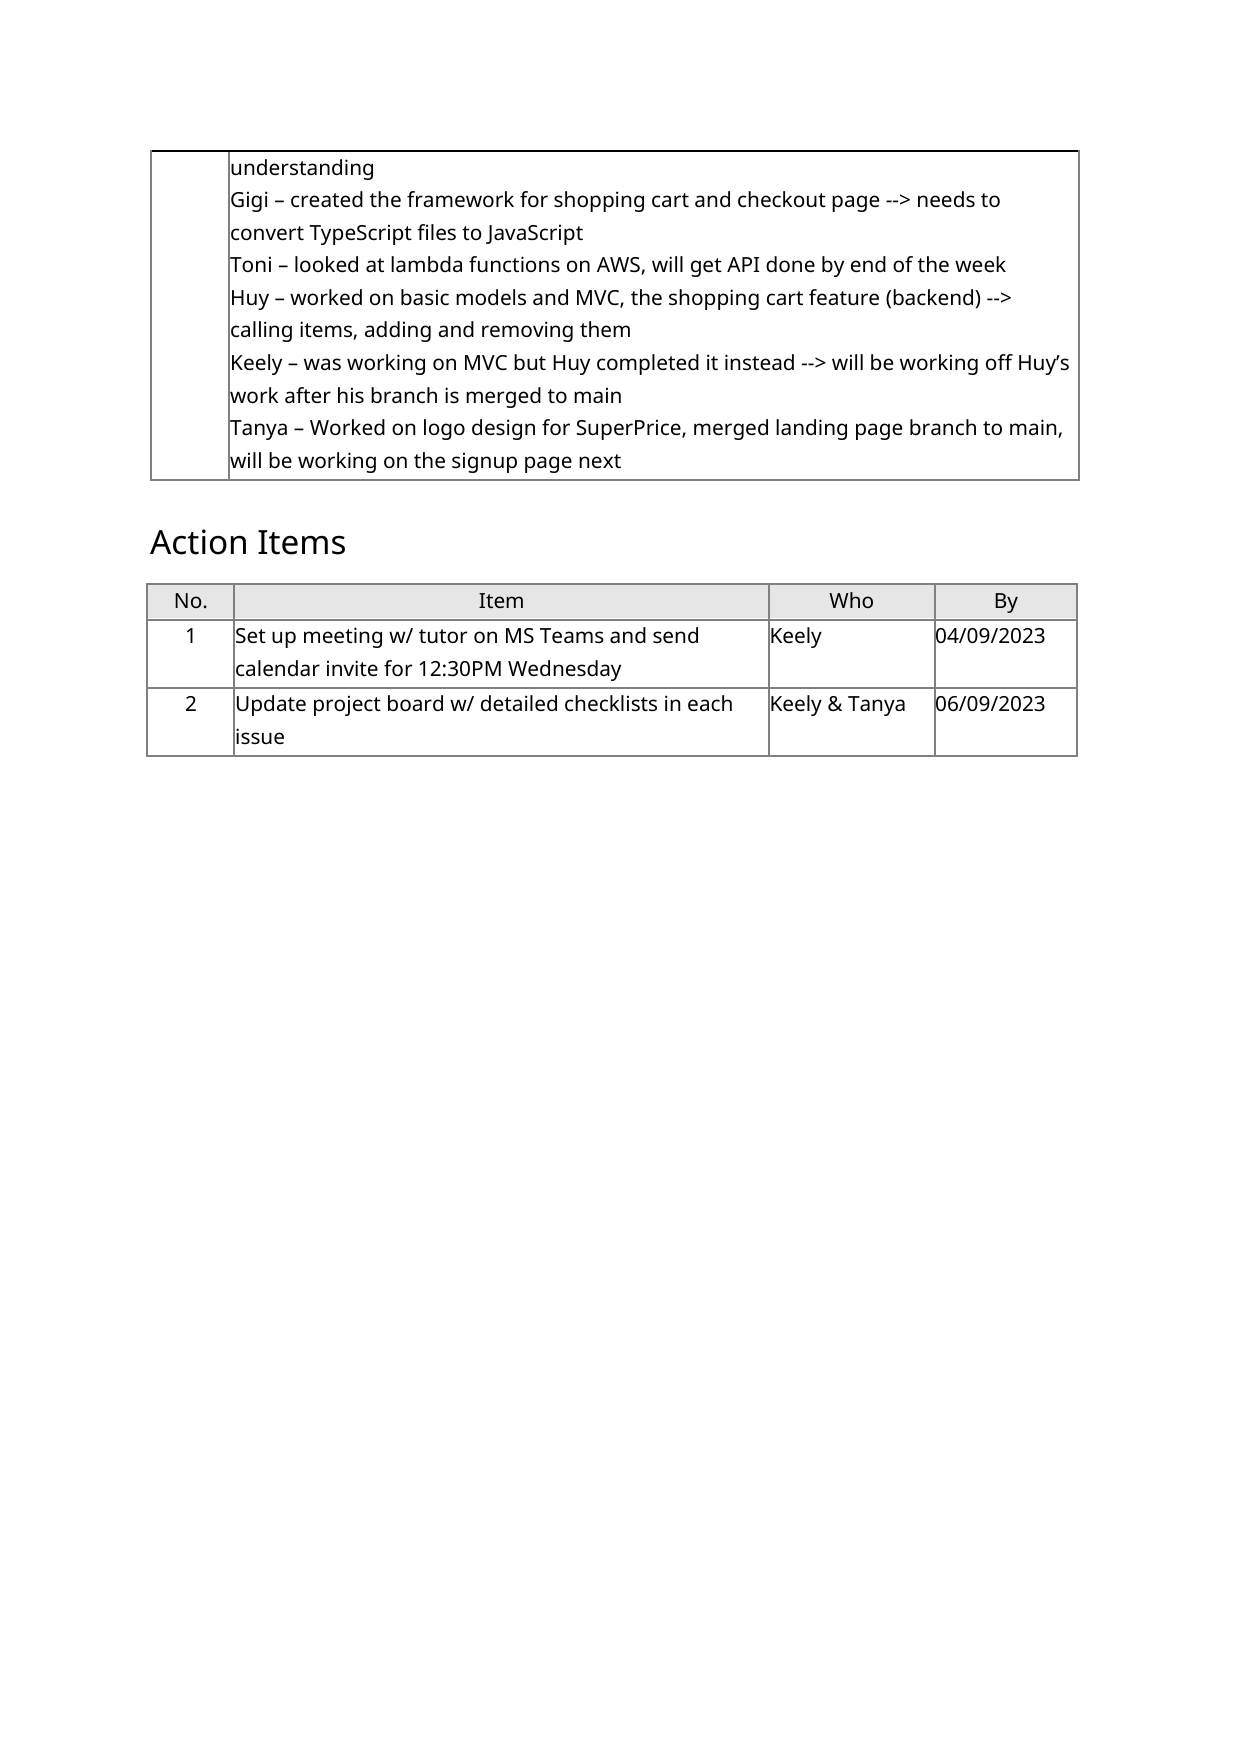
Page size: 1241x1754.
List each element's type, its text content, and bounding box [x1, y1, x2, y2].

table_cell 04/09/2023 [936, 621, 1076, 687]
table_cell 06/09/2023 [936, 689, 1076, 754]
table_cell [230, 152, 1078, 479]
table_header Who [770, 585, 934, 618]
table_cell 3 [152, 152, 228, 479]
table_cell 2 [148, 689, 233, 754]
table_cell Keely [770, 621, 934, 687]
table_header Item [235, 585, 768, 618]
table_header No. [148, 585, 233, 618]
subtitle Action Items [150, 518, 1090, 564]
table_cell 1 [148, 621, 233, 687]
table_cell Set up meeting w/ tutor on MS Teams and send calendar invite for 12:30PM Wednesday [235, 621, 768, 687]
table_header By [936, 585, 1076, 618]
table_cell Keely & Tanya [770, 689, 934, 754]
table_cell Update project board w/ detailed checklists in each issue [235, 689, 768, 754]
